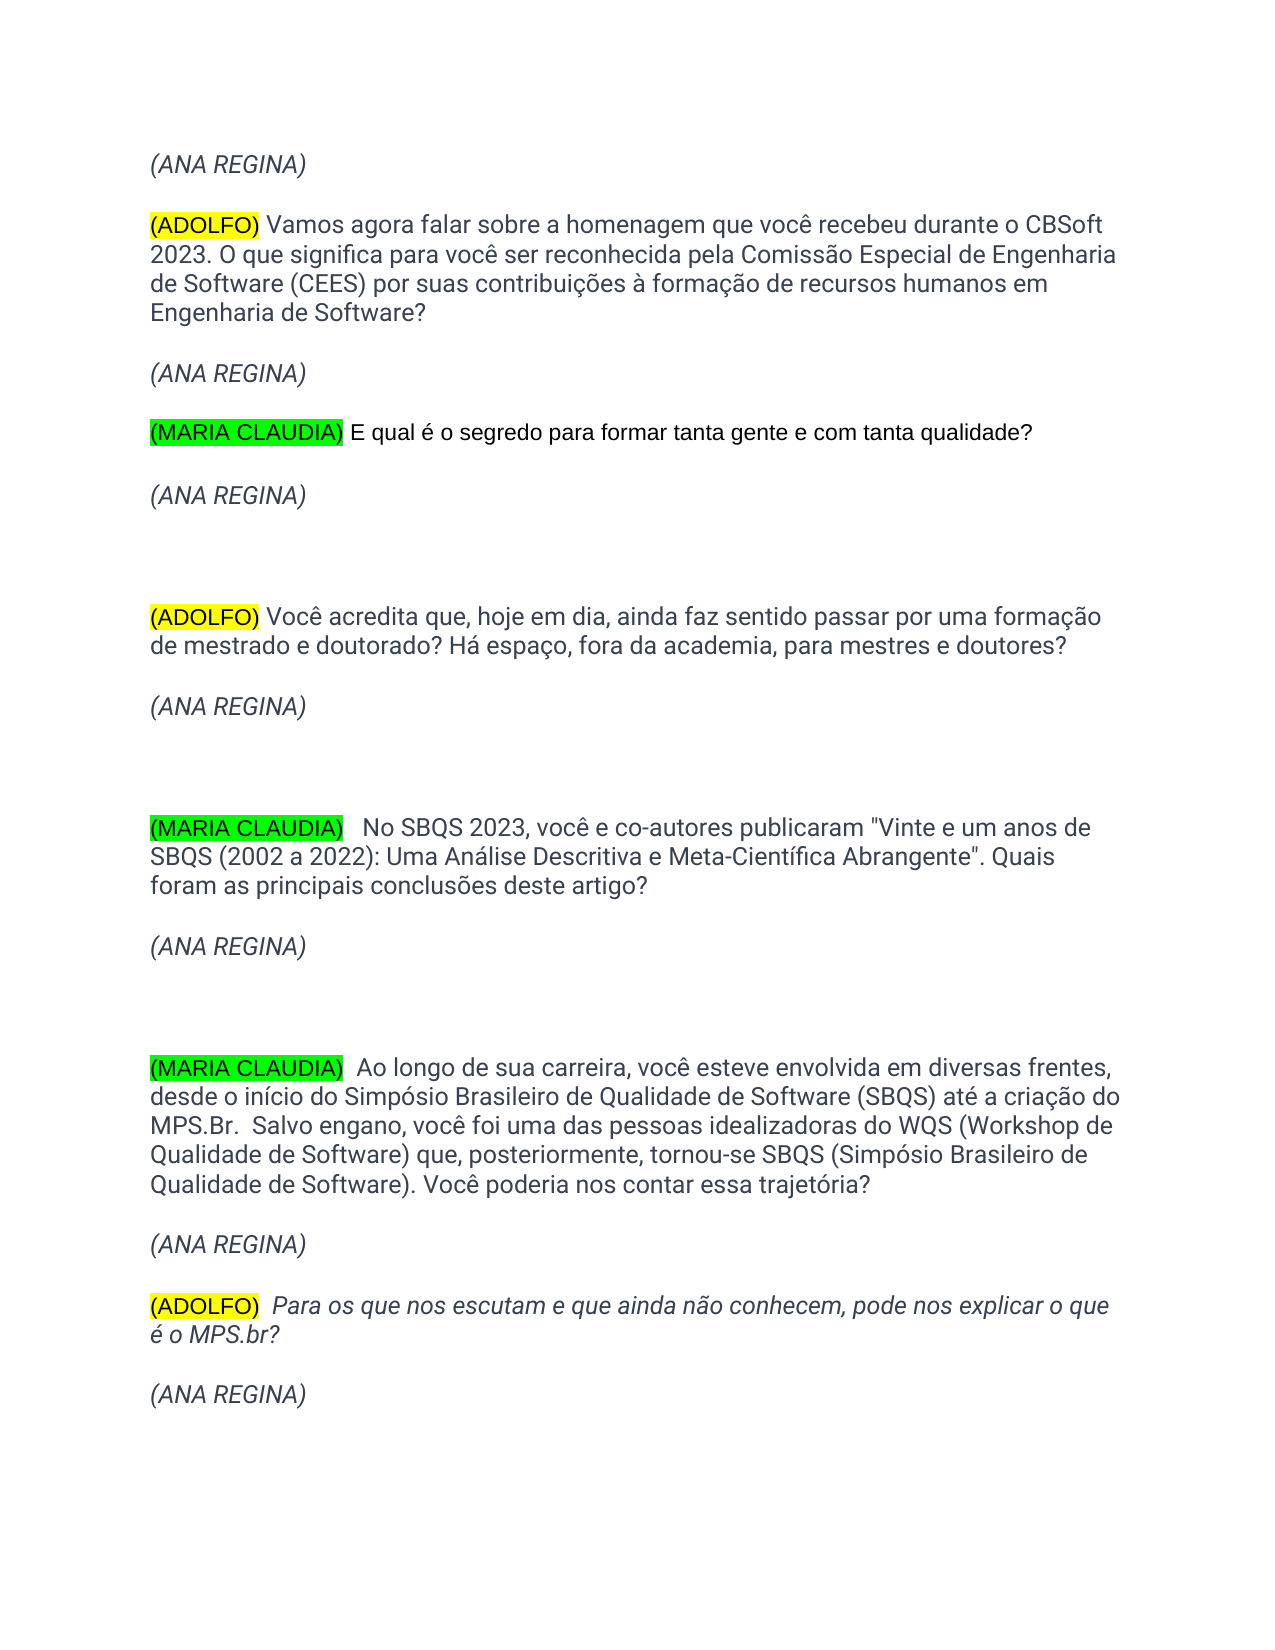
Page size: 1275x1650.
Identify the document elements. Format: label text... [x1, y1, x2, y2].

text (ANA REGINA) [150, 932, 1125, 961]
text (ANA REGINA) [150, 1381, 1125, 1410]
text (ADOLFO) Para os que nos escutam e que ainda não conhecem, pode nos explicar o que é o MPS.br? [150, 1291, 1125, 1349]
text (ANA REGINA) [150, 481, 1125, 510]
text (MARIA CLAUDIA) E qual é o segredo para formar tanta gente e com tanta qualidade? [343, 419, 1125, 446]
text (ADOLFO) Vamos agora falar sobre a homenagem que você recebeu durante o CBSoft 2023. O que significa para você ser reconhecida pela Comissão Especial de Engenharia de Software (CEES) por suas contribuições à formação de recursos humanos em Engenharia de Software? [150, 211, 1125, 328]
text (ANA REGINA) [150, 150, 1125, 179]
text (MARIA CLAUDIA) No SBQS 2023, você e co-autores publicaram "Vinte e um anos de SBQS (2002 a 2022): Uma Análise Descritiva e Meta-Científica Abrangente". Quais foram as principais conclusões deste artigo? [150, 813, 1125, 901]
text (MARIA CLAUDIA) Ao longo de sua carreira, você esteve envolvida em diversas frentes, desde o início do Simpósio Brasileiro de Qualidade de Software (SBQS) até a criação do MPS.Br. Salvo engano, você foi uma das pessoas idealizadoras do WQS (Workshop de Qualidade de Software) que, posteriormente, tornou-se SBQS (Simpósio Brasileiro de Qualidade de Software). Você poderia nos contar essa trajetória? [150, 1053, 1125, 1199]
text (ANA REGINA) [150, 1230, 1125, 1260]
text (ANA REGINA) [150, 692, 1125, 721]
text (ADOLFO) Você acredita que, hoje em dia, ainda faz sentido passar por uma formação de mestrado e doutorado? Há espaço, fora da academia, para mestres e doutores? [150, 602, 1125, 660]
text (ANA REGINA) [150, 359, 1125, 388]
